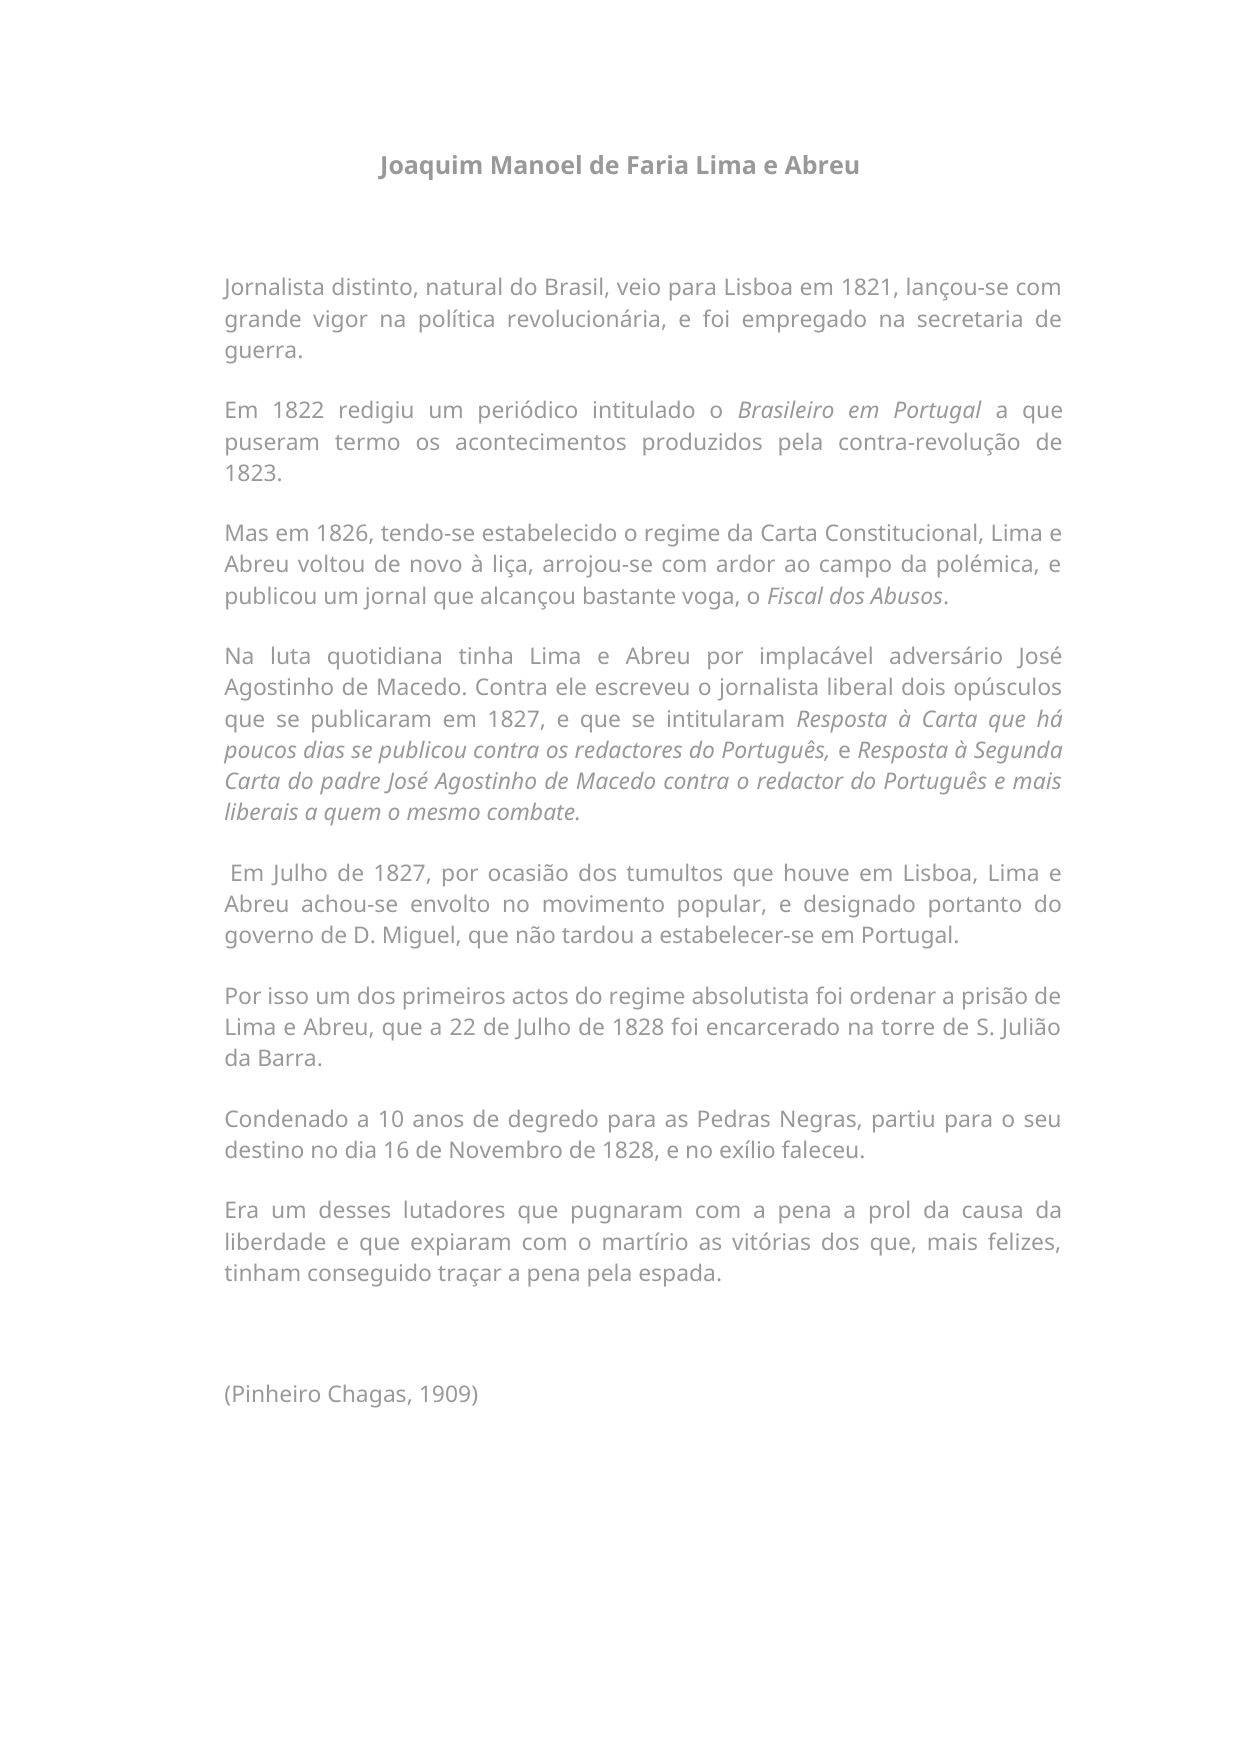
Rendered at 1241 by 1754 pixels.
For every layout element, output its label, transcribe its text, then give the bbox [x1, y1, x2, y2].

text Em Julho de 1827, por ocasião dos tumultos que houve em Lisboa, Lima e Abreu achou-se envolto no movimento popular, e designado portanto do governo de D. Miguel, que não tardou a estabelecer-se em Portugal. [224, 857, 1063, 950]
text Mas em 1826, tendo-se estabelecido o regime da Carta Constitucional, Lima e Abreu voltou de novo à liça, arrojou-se com ardor ao campo da polémica, e publicou um jornal que alcançou bastante voga, o Fiscal dos Abusos. [224, 517, 1063, 611]
text Joaquim Manoel de Faria Lima e Abreu [177, 148, 1063, 182]
text (Pinheiro Chagas, 1909) [224, 1377, 1063, 1409]
text Por isso um dos primeiros actos do regime absolutista foi ordenar a prisão de Lima e Abreu, que a 22 de Julho de 1828 foi encarcerado na torre de S. Julião da Barra. [224, 979, 1063, 1073]
text Condenado a 10 anos de degredo para as Pedras Negras, partiu para o seu destino no dia 16 de Novembro de 1828, e no exílio faleceu. [224, 1102, 1063, 1165]
text Era um desses lutadores que pugnaram com a pena a prol da causa da liberdade e que expiaram com o martírio as vitórias dos que, mais felizes, tinham conseguido traçar a pena pela espada. [224, 1194, 1063, 1288]
text Jornalista distinto, natural do Brasil, veio para Lisboa em 1821, lançou-se com grande vigor na política revolucionária, e foi empregado na secretaria de guerra. [224, 271, 1063, 365]
text Em 1822 redigiu um periódico intitulado o Brasileiro em Portugal a que puseram termo os acontecimentos produzidos pela contra-revolução de 1823. [224, 394, 1063, 488]
text Na luta quotidiana tinha Lima e Abreu por implacável adversário José Agostinho de Macedo. Contra ele escreveu o jornalista liberal dois opúsculos que se publicaram em 1827, e que se intitularam Resposta à Carta que há poucos dias se publicou contra os redactores do Português, e Resposta à Segunda Carta do padre José Agostinho de Macedo contra o redactor do Português e mais liberais a quem o mesmo combate. [224, 640, 1063, 827]
